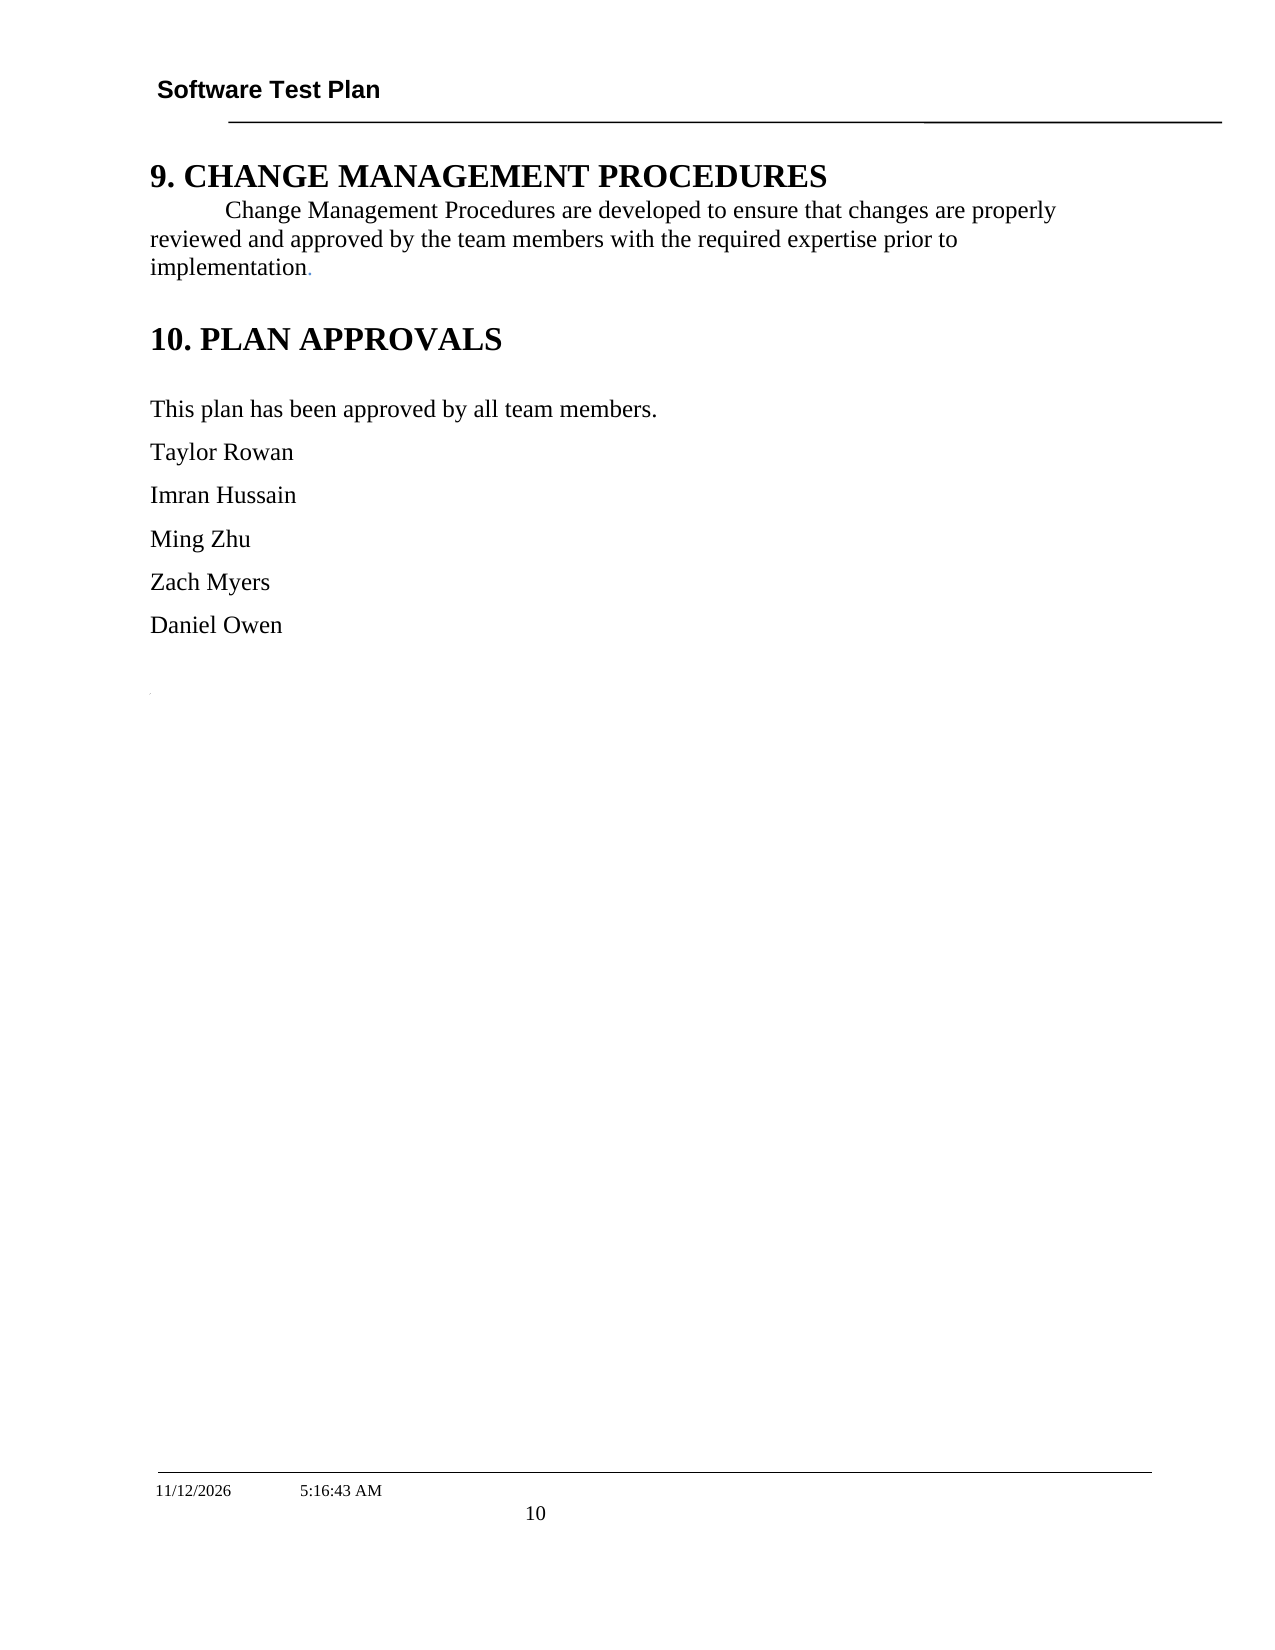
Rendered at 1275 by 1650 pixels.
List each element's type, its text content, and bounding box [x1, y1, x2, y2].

subtitle 9. Change Management Procedures [150, 157, 1125, 195]
text This plan has been approved by all team members. [150, 394, 1125, 422]
text Ming Zhu [150, 524, 1125, 552]
text Taylor Rowan [150, 437, 1125, 466]
text Daniel Owen [150, 610, 1125, 639]
subtitle 10. Plan Approvals [150, 319, 1125, 358]
text Change Management Procedures are developed to ensure that changes are properly reviewed and approved by the team members with the required expertise prior to implementation. [150, 195, 1125, 281]
text Imran Hussain [150, 480, 1125, 509]
text Zach Myers [150, 567, 1125, 596]
